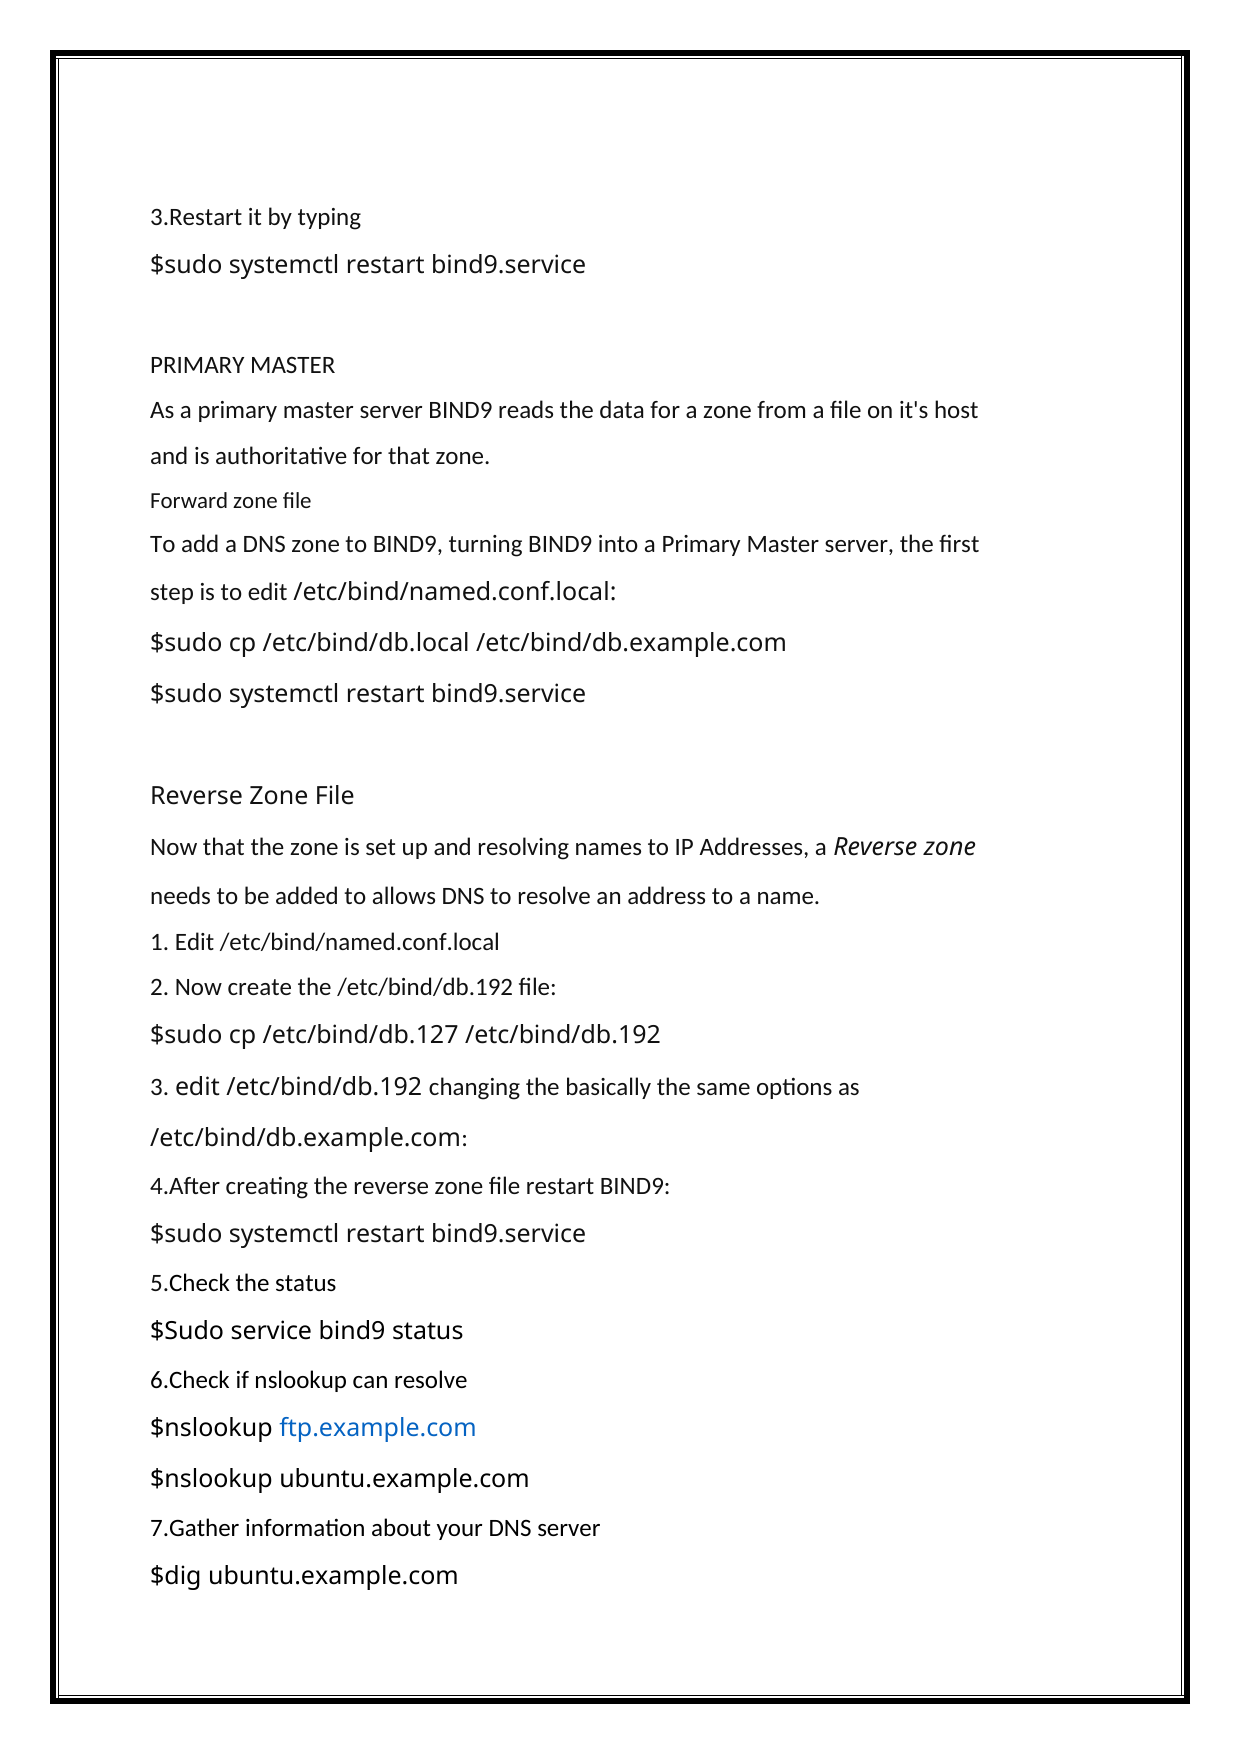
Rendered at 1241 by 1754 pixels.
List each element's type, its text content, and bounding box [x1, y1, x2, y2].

text $nslookup ftp.example.com [150, 1409, 1090, 1444]
text 5.Check the status [150, 1267, 1090, 1298]
text 3. edit /etc/bind/db.192 changing the basically the same options as [150, 1068, 1090, 1102]
text step is to edit /etc/bind/named.conf.local: [150, 574, 1090, 608]
text $nslookup ubuntu.example.com [150, 1461, 1090, 1495]
text To add a DNS zone to BIND9, turning BIND9 into a Primary Master server, the first [150, 528, 1090, 558]
text 4.After creating the reverse zone file restart BIND9: [150, 1170, 1090, 1201]
text needs to be added to allows DNS to resolve an address to a name. [150, 880, 1090, 911]
text As a primary master server BIND9 reads the data for a zone from a file on it's host [150, 394, 1090, 425]
text $sudo systemctl restart bind9.service [150, 676, 1090, 710]
text 2. Now create the /etc/bind/db.192 file: [150, 971, 1090, 1002]
text 1. Edit /etc/bind/named.conf.local [150, 926, 1090, 956]
text 7.Gather information about your DNS server [150, 1512, 1090, 1542]
text $sudo cp /etc/bind/db.127 /etc/bind/db.192 [150, 1017, 1090, 1051]
text and is authoritative for that zone. [150, 440, 1090, 471]
text $sudo cp /etc/bind/db.local /etc/bind/db.example.com [150, 625, 1090, 659]
text /etc/bind/db.example.com: [150, 1119, 1090, 1153]
text Forward zone file [150, 486, 1090, 514]
text 6.Check if nslookup can resolve [150, 1364, 1090, 1394]
text 3.Restart it by typing [150, 201, 1090, 232]
text $Sudo service bind9 status [150, 1313, 1090, 1347]
text PRIMARY MASTER [150, 349, 1090, 379]
text $sudo systemctl restart bind9.service [150, 247, 1090, 281]
text $sudo systemctl restart bind9.service [150, 1216, 1090, 1250]
text $dig ubuntu.example.com [150, 1557, 1090, 1591]
text Reverse Zone File [150, 778, 1090, 812]
text Now that the zone is set up and resolving names to IP Addresses, a Reverse zone [150, 829, 1090, 863]
